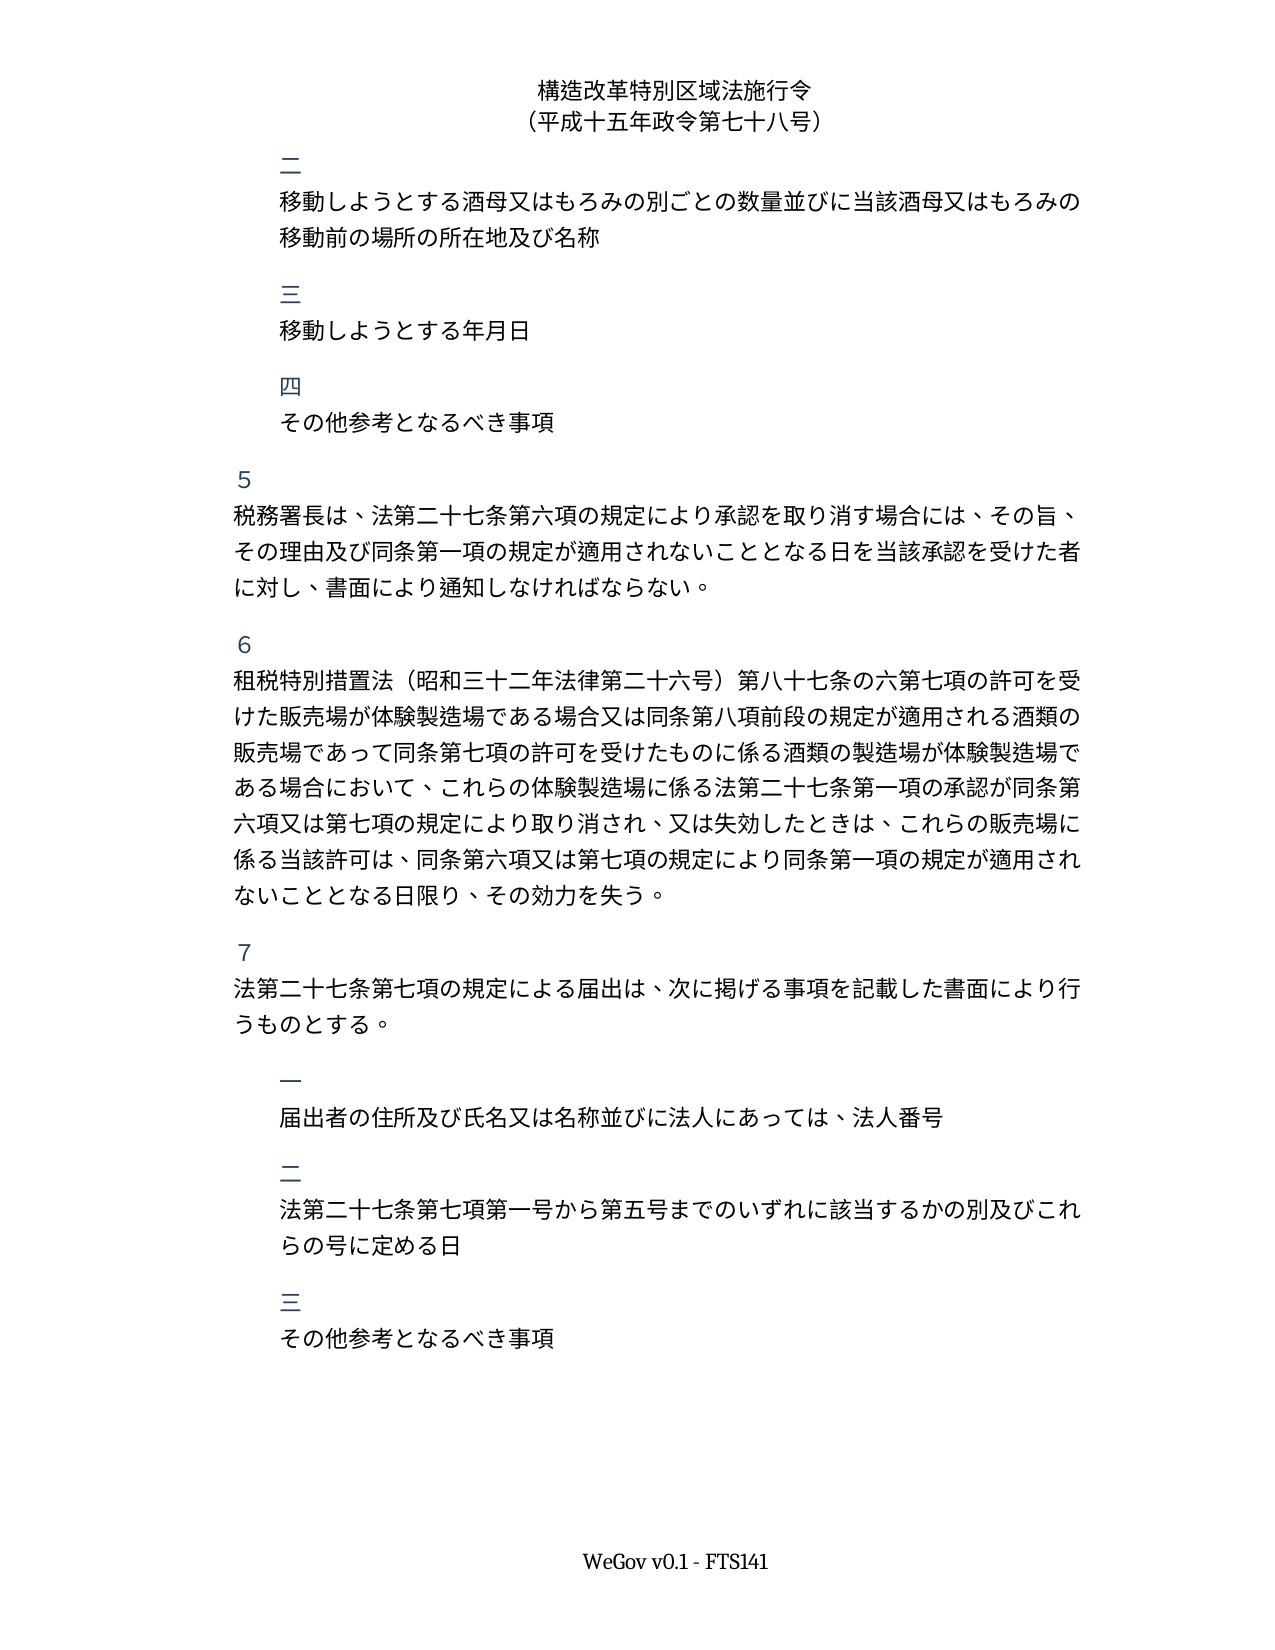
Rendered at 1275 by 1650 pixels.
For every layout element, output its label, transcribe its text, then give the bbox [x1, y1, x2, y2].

text 移動しようとする酒母又はもろみの別ごとの数量並びに当該酒母又はもろみの移動前の場所の所在地及び名称 [279, 186, 1087, 253]
subtitle ５ [233, 464, 1087, 495]
subtitle 三 [279, 279, 1087, 310]
text 法第二十七条第七項の規定による届出は、次に掲げる事項を記載した書面により行うものとする。 [233, 973, 1087, 1040]
text その他参考となるべき事項 [279, 1323, 1087, 1354]
text 届出者の住所及び氏名又は名称並びに法人にあっては、法人番号 [279, 1102, 1087, 1133]
text その他参考となるべき事項 [279, 407, 1087, 438]
subtitle 二 [279, 150, 1087, 181]
subtitle ６ [233, 629, 1087, 660]
text 租税特別措置法（昭和三十二年法律第二十六号）第八十七条の六第七項の許可を受けた販売場が体験製造場である場合又は同条第八項前段の規定が適用される酒類の販売場であって同条第七項の許可を受けたものに係る酒類の製造場が体験製造場である場合において、これらの体験製造場に係る法第二十七条第一項の承認が同条第六項又は第七項の規定により取り消され、又は失効したときは、これらの販売場に係る当該許可は、同条第六項又は第七項の規定により同条第一項の規定が適用されないこととなる日限り、その効力を失う。 [233, 664, 1087, 911]
text 法第二十七条第七項第一号から第五号までのいずれに該当するかの別及びこれらの号に定める日 [279, 1194, 1087, 1261]
subtitle ７ [233, 937, 1087, 968]
subtitle 二 [279, 1158, 1087, 1189]
subtitle 四 [279, 371, 1087, 403]
subtitle 一 [279, 1066, 1087, 1097]
text 移動しようとする年月日 [279, 314, 1087, 346]
text 税務署長は、法第二十七条第六項の規定により承認を取り消す場合には、その旨、その理由及び同条第一項の規定が適用されないこととなる日を当該承認を受けた者に対し、書面により通知しなければならない。 [233, 500, 1087, 603]
subtitle 三 [279, 1287, 1087, 1318]
